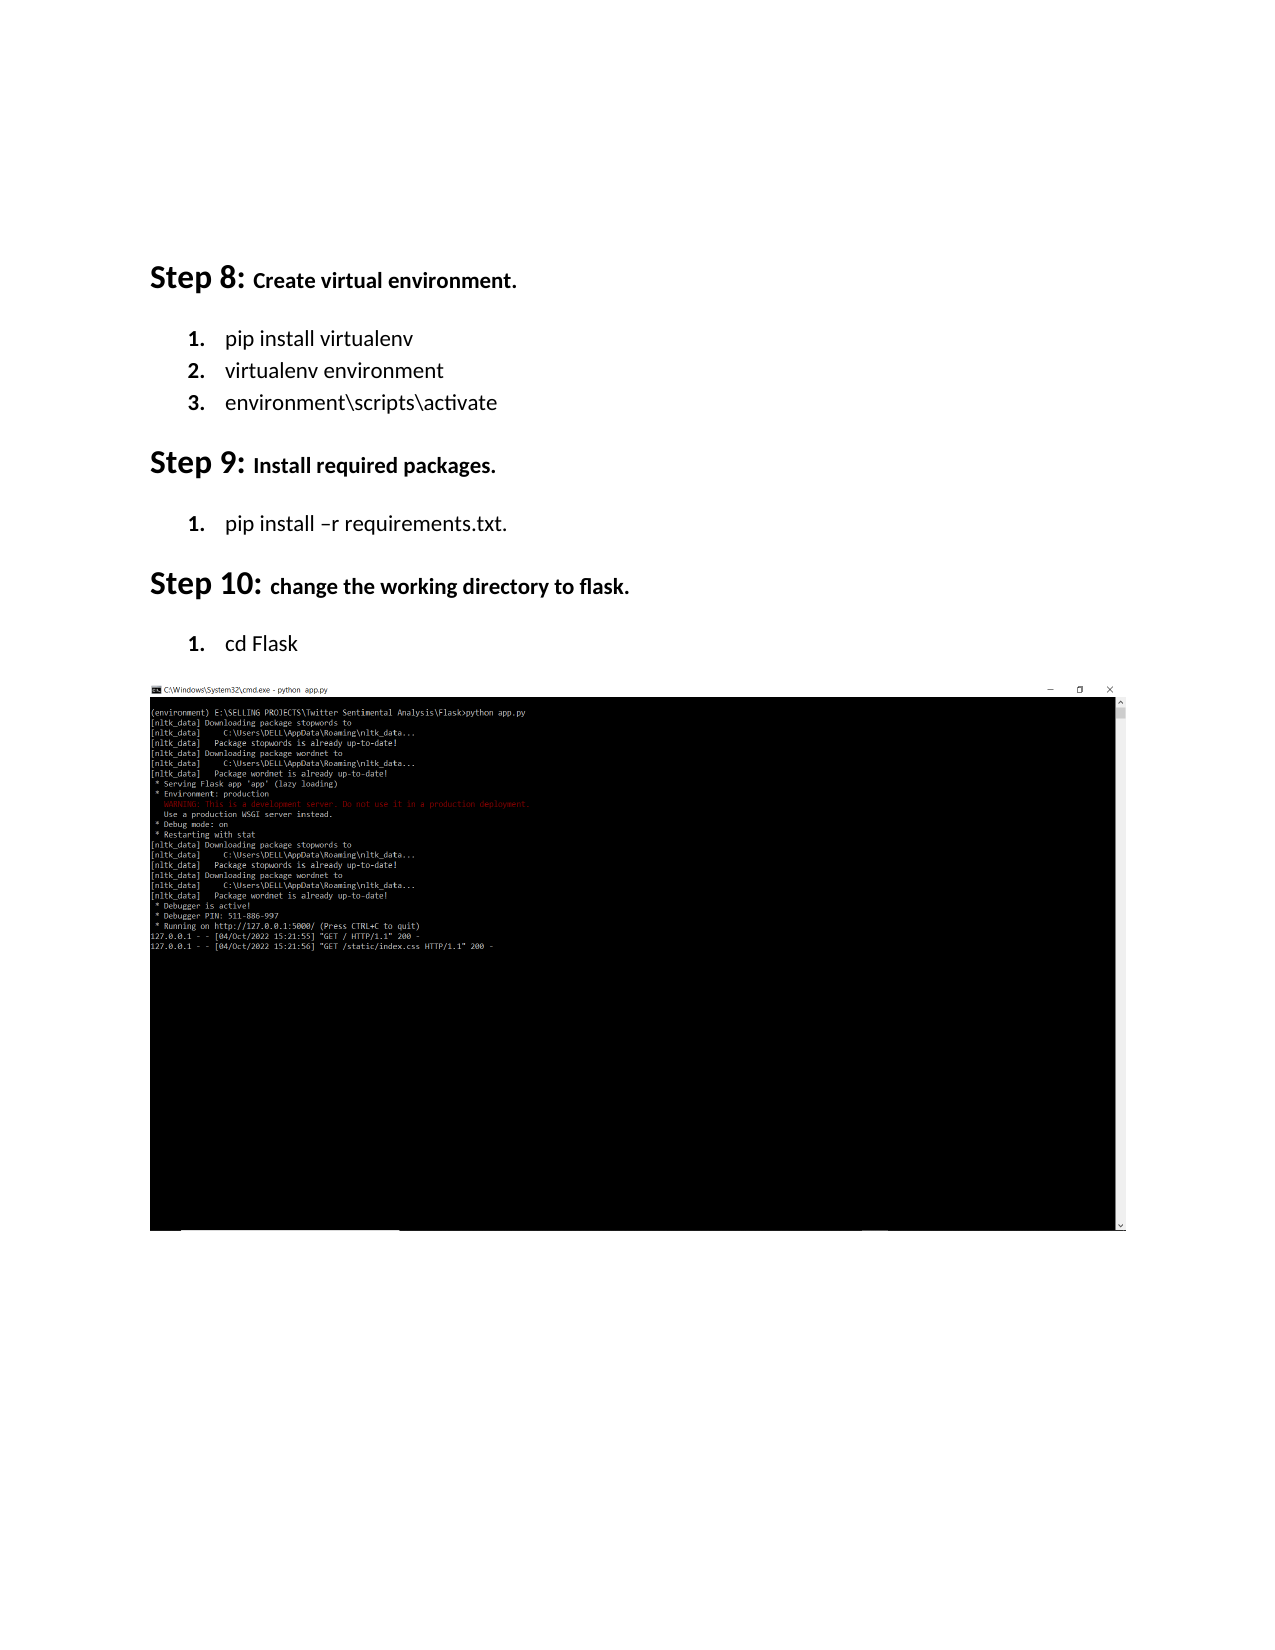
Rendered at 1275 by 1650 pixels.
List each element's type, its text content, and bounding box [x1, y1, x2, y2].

list virtualenv environment [187, 356, 1125, 384]
text Step 10: change the working directory to flask. [150, 562, 1125, 602]
list environment\scripts\activate [187, 388, 1125, 416]
picture [150, 682, 1126, 1231]
text Step 9: Install required packages. [150, 441, 1125, 482]
text Step 8: Create virtual environment. [150, 256, 1125, 297]
list pip install virtualenv [187, 324, 1125, 352]
list pip install –r requirements.txt. [187, 509, 1125, 537]
list cd Flask [187, 629, 1125, 657]
